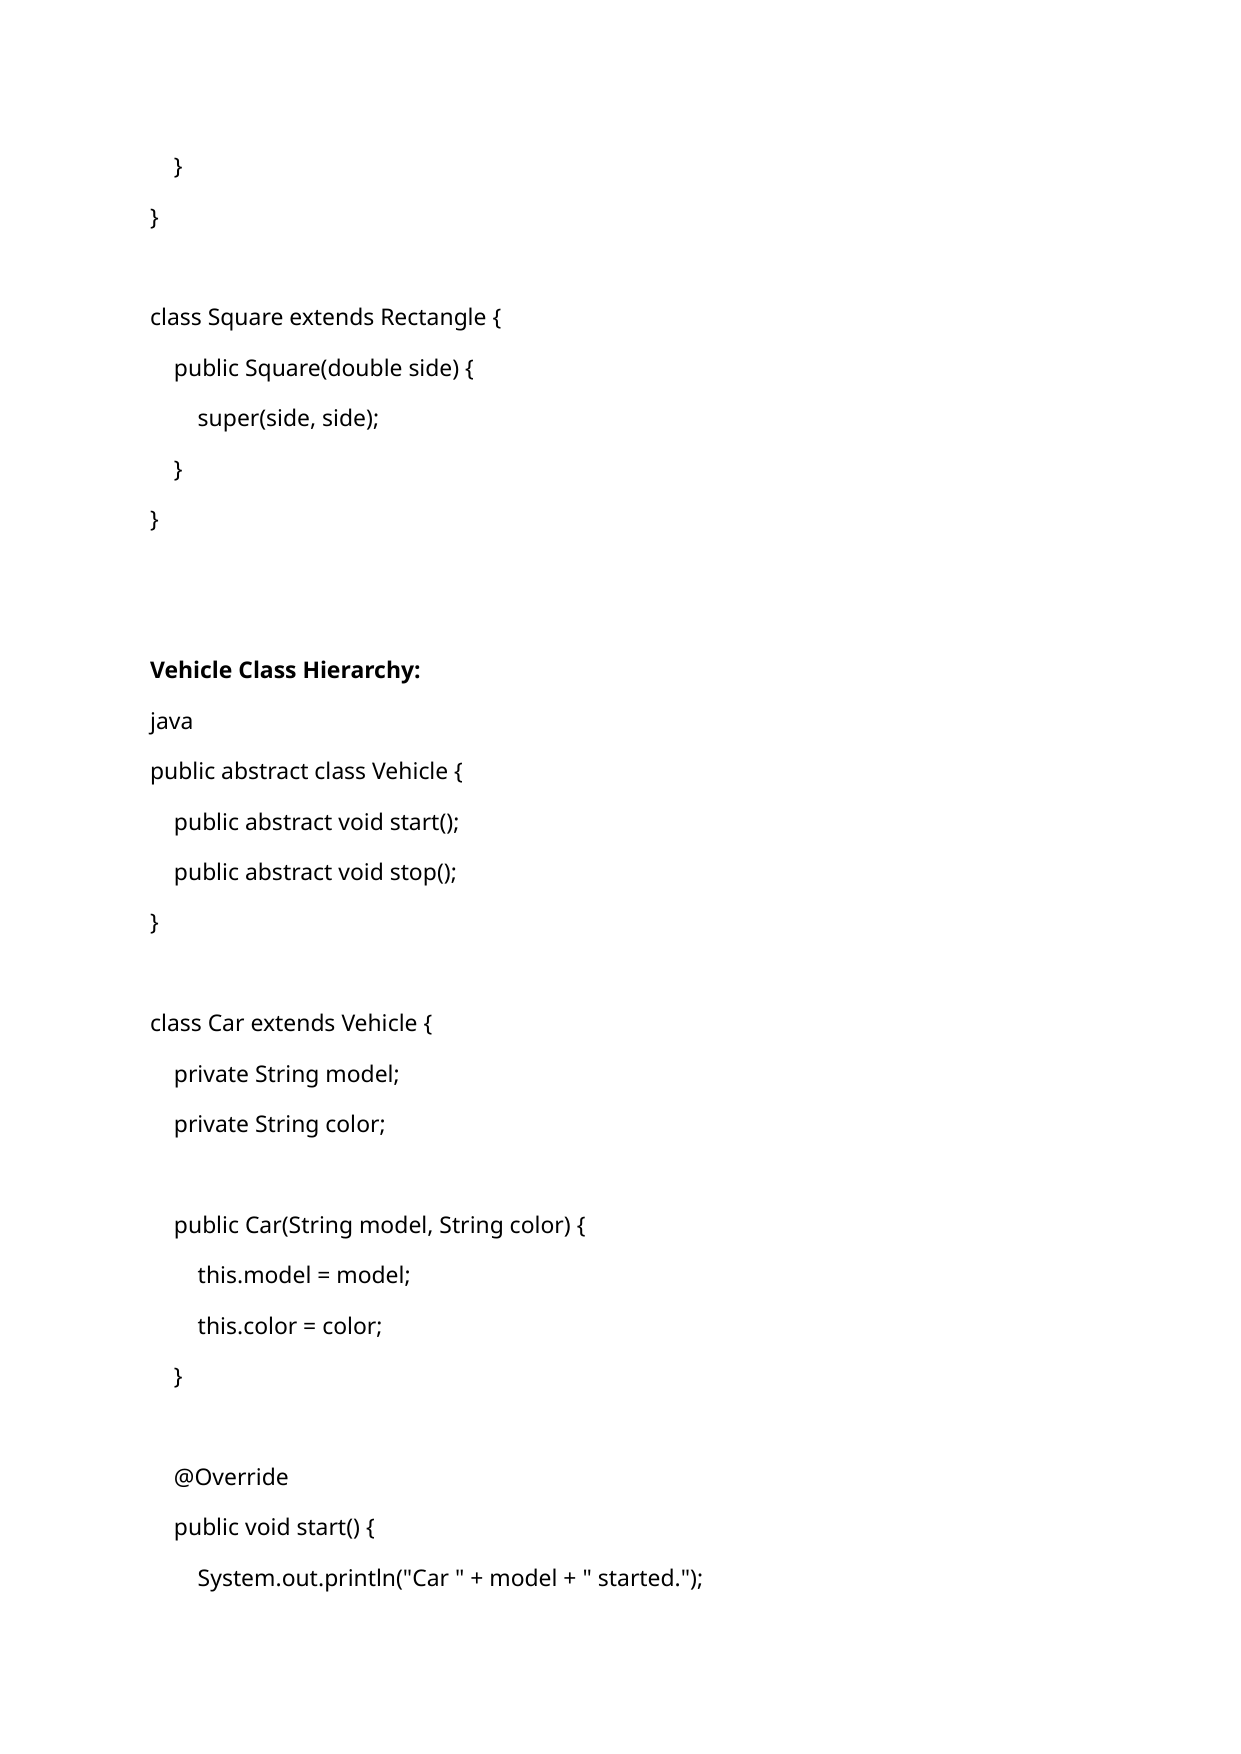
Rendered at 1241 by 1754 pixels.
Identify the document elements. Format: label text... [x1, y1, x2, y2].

text public abstract void stop(); [150, 856, 1090, 887]
text private String model; [150, 1057, 1090, 1089]
text public abstract class Vehicle { [150, 755, 1090, 786]
text public void start() { [150, 1511, 1090, 1542]
text class Square extends Rectangle { [150, 301, 1090, 332]
text public Square(double side) { [150, 352, 1090, 383]
text } [150, 503, 1090, 534]
text super(side, side); [150, 402, 1090, 433]
text } [150, 1360, 1090, 1391]
text System.out.println("Car " + model + " started."); [150, 1562, 1090, 1593]
text public Car(String model, String color) { [150, 1209, 1090, 1240]
text java [150, 704, 1090, 736]
text } [150, 452, 1090, 484]
text this.color = color; [150, 1309, 1090, 1341]
text } [150, 200, 1090, 232]
text Vehicle Class Hierarchy: [150, 654, 1090, 685]
text this.model = model; [150, 1259, 1090, 1290]
text private String color; [150, 1108, 1090, 1139]
text public abstract void start(); [150, 805, 1090, 837]
text } [150, 906, 1090, 937]
text class Car extends Vehicle { [150, 1007, 1090, 1038]
text @Override [150, 1461, 1090, 1492]
text } [150, 150, 1090, 181]
